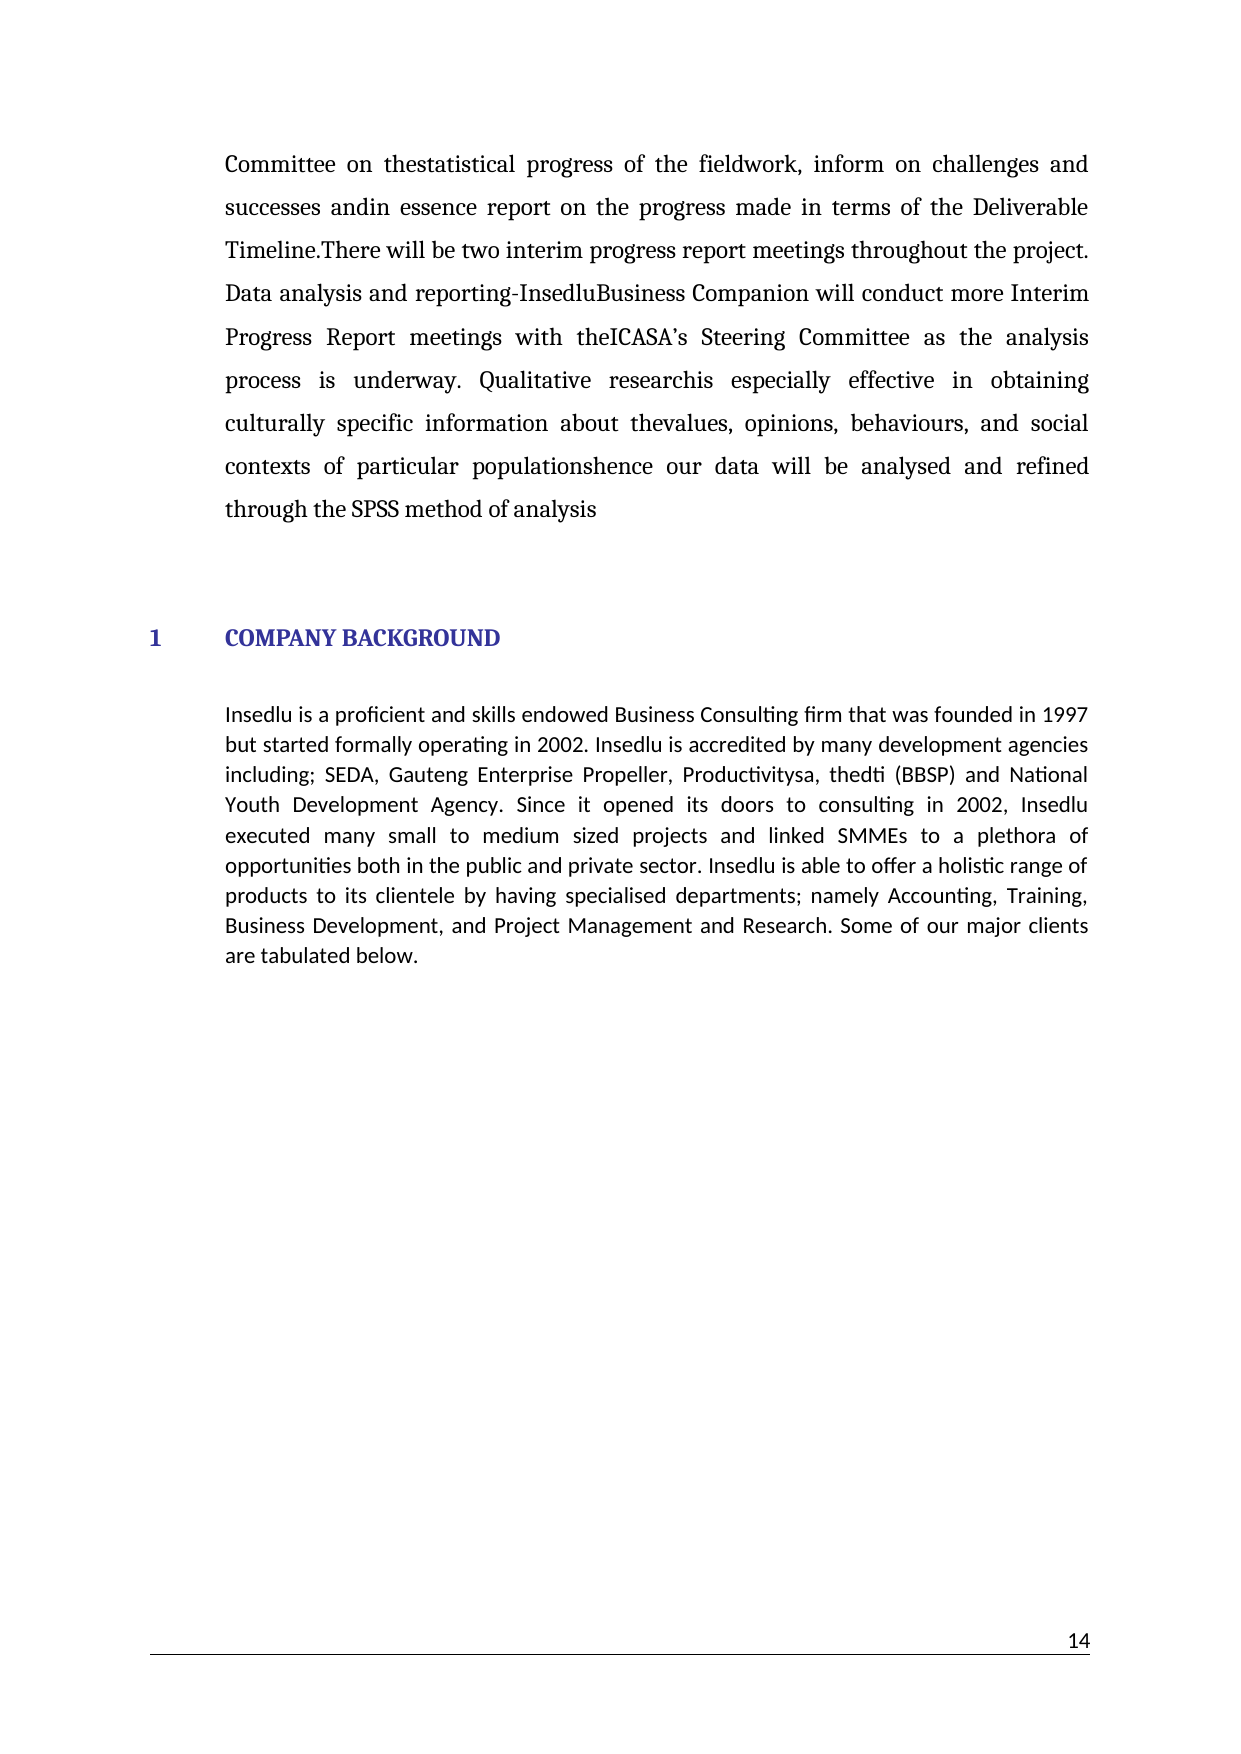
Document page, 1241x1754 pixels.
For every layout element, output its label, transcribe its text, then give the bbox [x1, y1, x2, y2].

subtitle COMPANY BACKGROUND [150, 624, 1090, 653]
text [225, 150, 1090, 524]
text Insedlu is a proficient and skills endowed Business Consulting firm that was founded in 1997 but started formally operating in 2002. Insedlu is accredited by many development agencies including; SEDA, Gauteng Enterprise Propeller, Productivitysa, thedti (BBSP) and National Youth Development Agency. Since it opened its doors to consulting in 2002, Insedlu executed many small to medium sized projects and linked SMMEs to a plethora of opportunities both in the public and private sector. Insedlu is able to offer a holistic range of products to its clientele by having specialised departments; namely Accounting, Training, Business Development, and Project Management and Research. Some of our major clients are tabulated below. [225, 700, 1090, 970]
